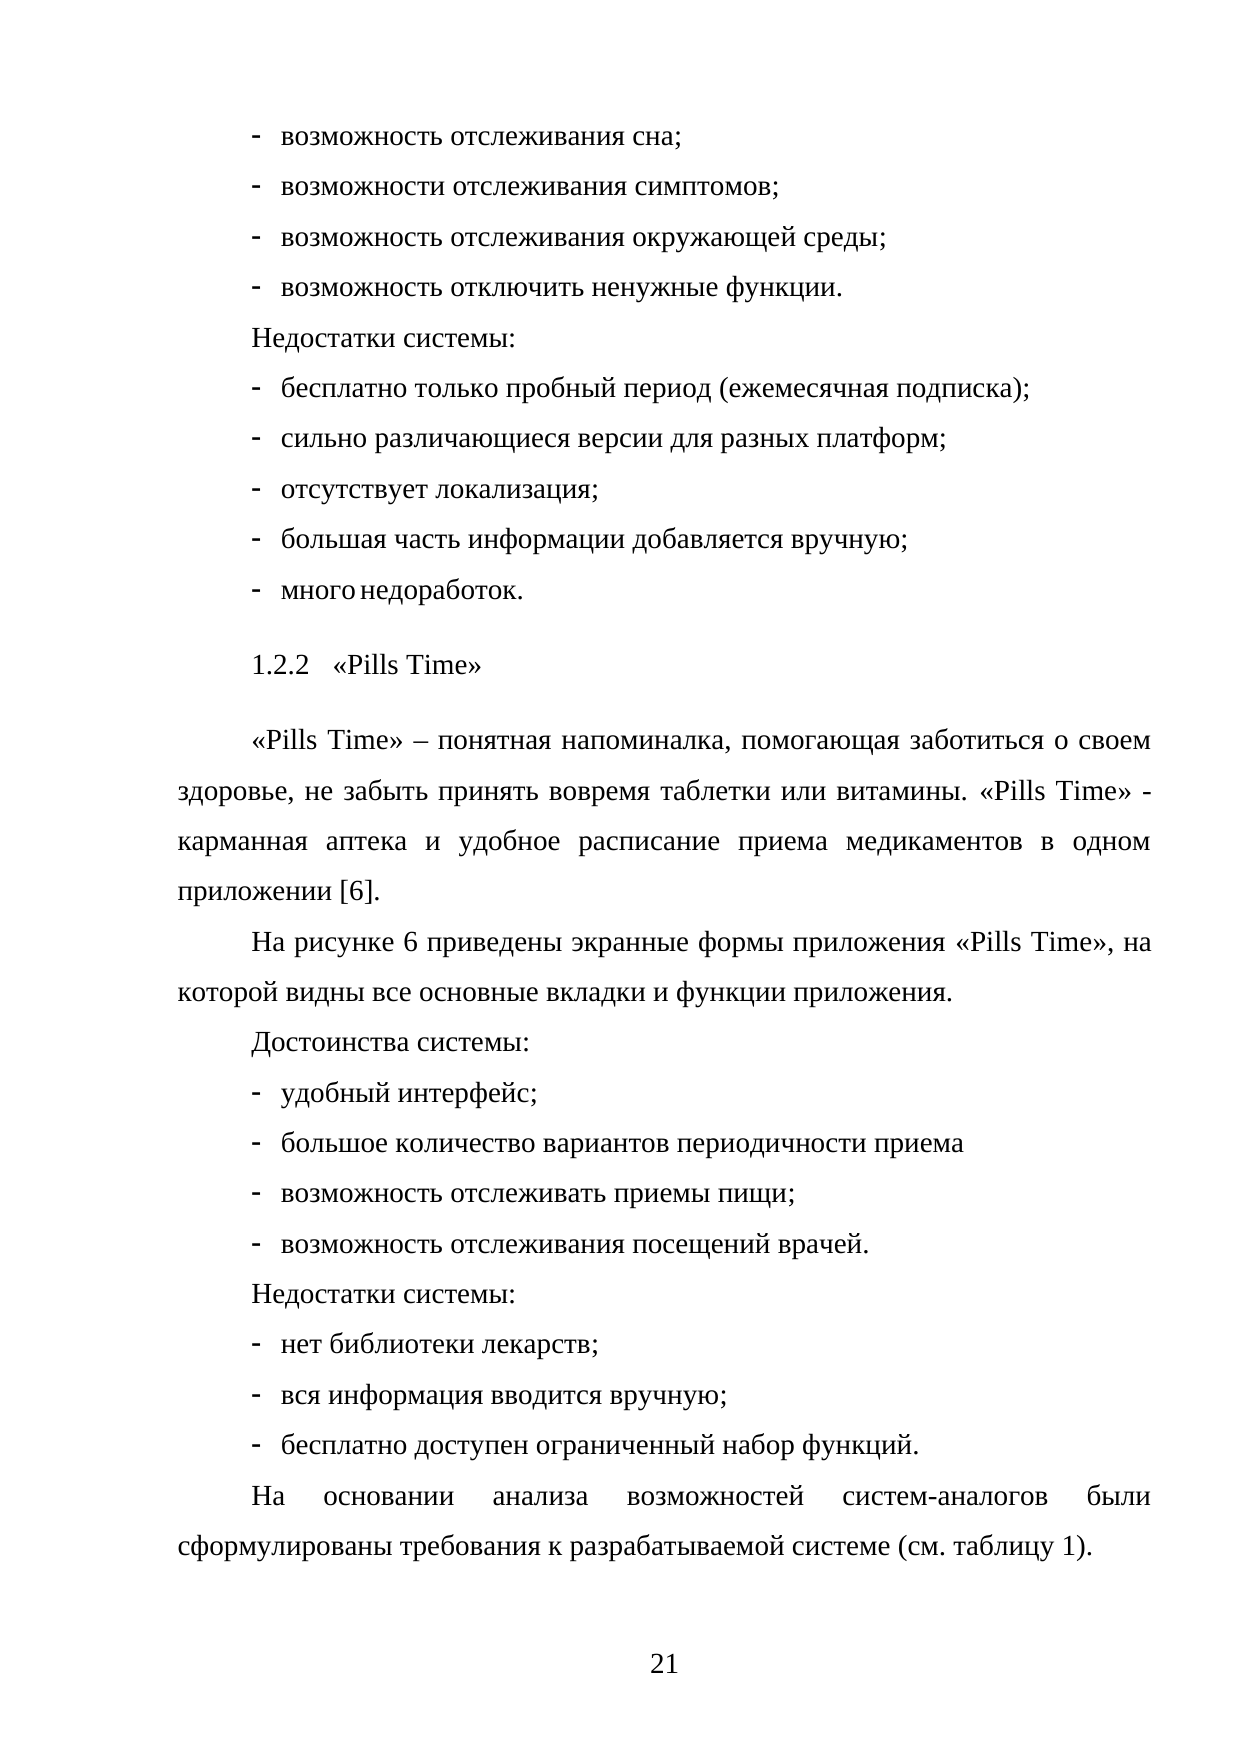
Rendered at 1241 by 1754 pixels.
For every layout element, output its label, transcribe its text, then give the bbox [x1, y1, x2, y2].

text возможность отслеживания посещений врачей. [177, 1226, 1152, 1259]
text вся информация вводится вручную; [177, 1377, 1152, 1411]
text много недоработок. [177, 572, 1152, 605]
text большое количество вариантов периодичности приема [177, 1125, 1152, 1159]
text «Pills Time» [177, 647, 1152, 681]
text большая часть информации добавляется вручную; [177, 521, 1152, 555]
text Достоинства системы: [177, 1024, 1152, 1058]
text возможность отключить ненужные функции. [177, 269, 1152, 303]
text возможности отслеживания симптомов; [177, 168, 1152, 202]
text бесплатно только пробный период (ежемесячная подписка); [177, 370, 1152, 404]
text сильно различающиеся версии для разных платформ; [177, 421, 1152, 454]
text возможность отслеживания сна; [177, 118, 1152, 152]
text отсутствует локализация; [177, 471, 1152, 504]
text удобный интерфейс; [177, 1075, 1152, 1108]
text бесплатно доступен ограниченный набор функций. [177, 1427, 1152, 1461]
text «Pills Time» – понятная напоминалка, помогающая заботиться о своем здоровье, не забыть принять вовремя таблетки или витамины. «Pills Time» - карманная аптека и удобное расписание приема медикаментов в одном приложении [6]. [177, 722, 1152, 907]
text нет библиотеки лекарств; [177, 1327, 1152, 1360]
text На основании анализа возможностей систем-аналогов были сформулированы требования к разрабатываемой системе (см. таблицу 1). [177, 1478, 1152, 1562]
text На рисунке 6 приведены экранные формы приложения «Pills Time», на которой видны все основные вкладки и функции приложения. [177, 924, 1152, 1008]
text возможность отслеживать приемы пищи; [177, 1176, 1152, 1209]
text Недостатки системы: [177, 1276, 1152, 1310]
text Недостатки системы: [177, 320, 1152, 353]
text возможность отслеживания окружающей среды; [177, 219, 1152, 253]
